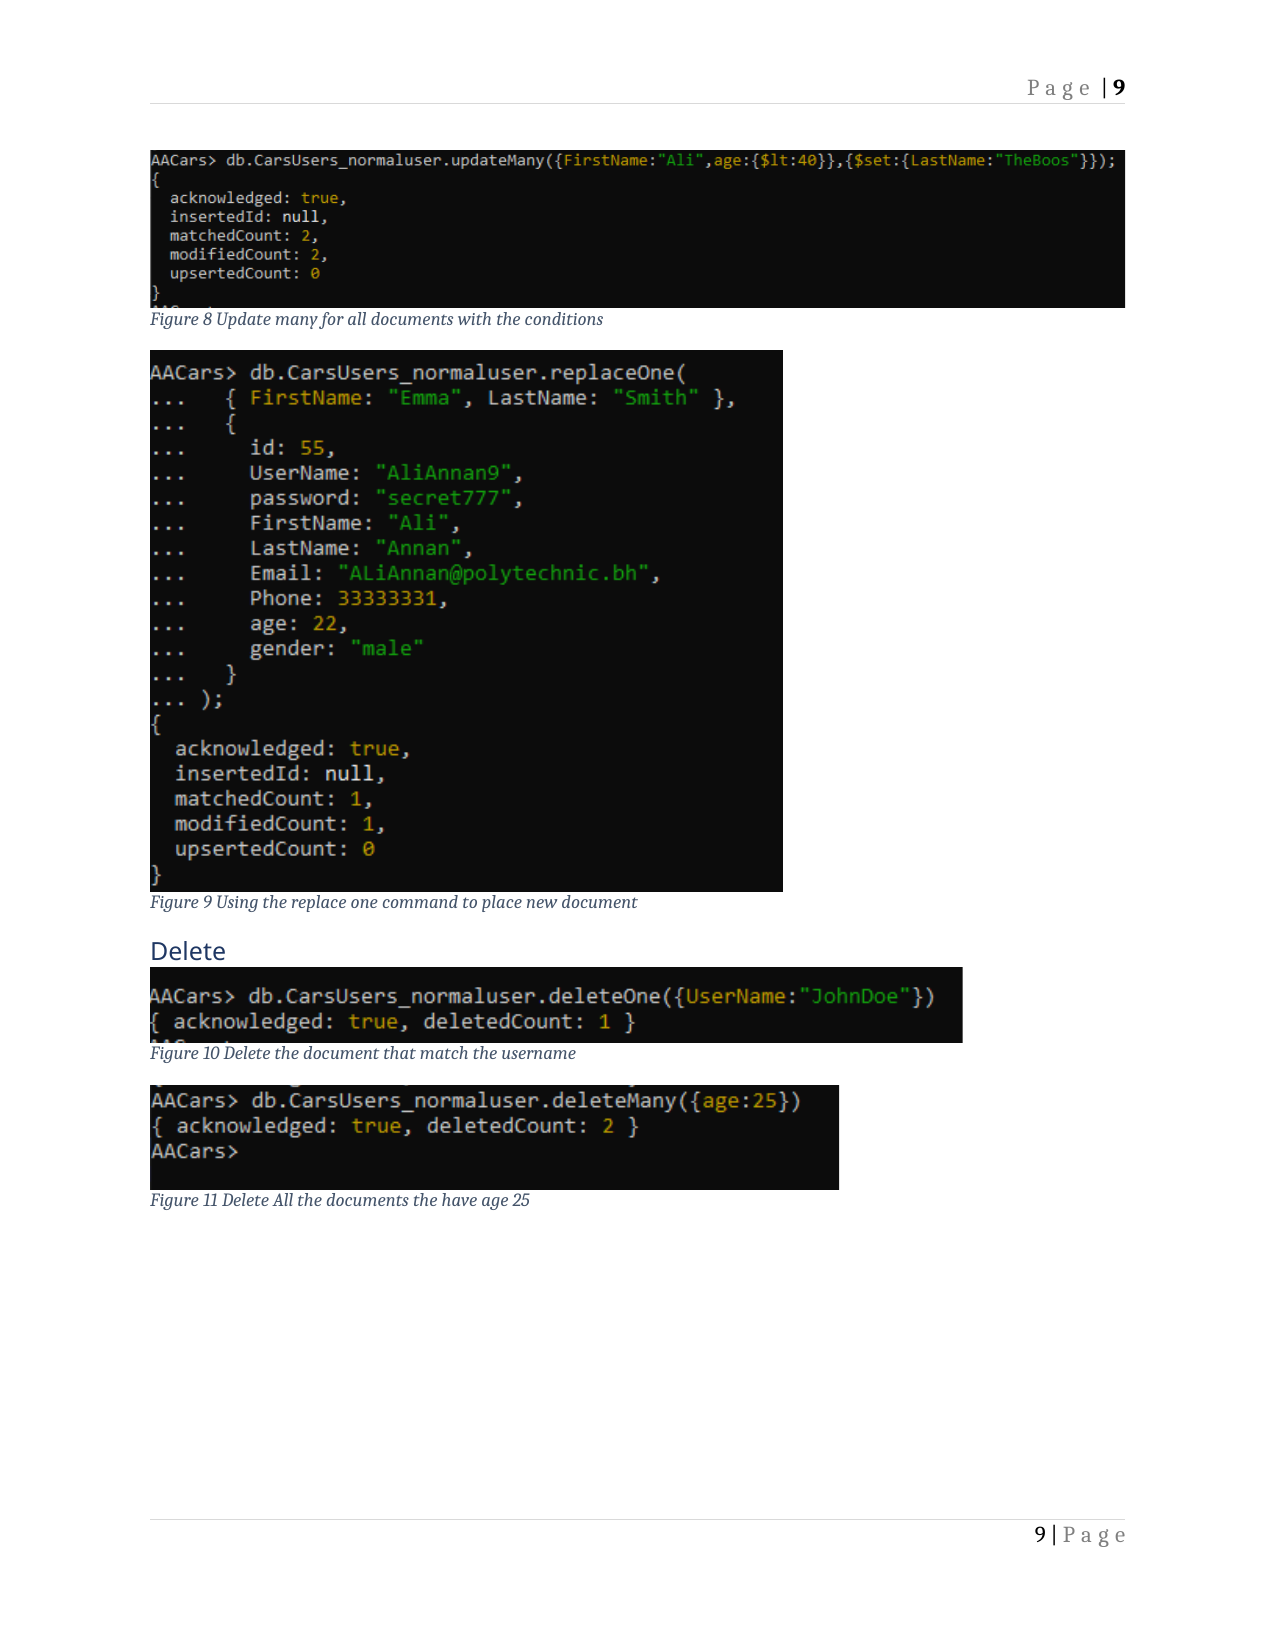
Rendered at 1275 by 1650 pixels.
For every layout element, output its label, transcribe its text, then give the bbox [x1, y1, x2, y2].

picture [150, 350, 783, 892]
subtitle Delete [150, 933, 1125, 968]
picture [150, 967, 963, 1043]
picture [150, 1085, 840, 1190]
picture [150, 150, 1125, 308]
